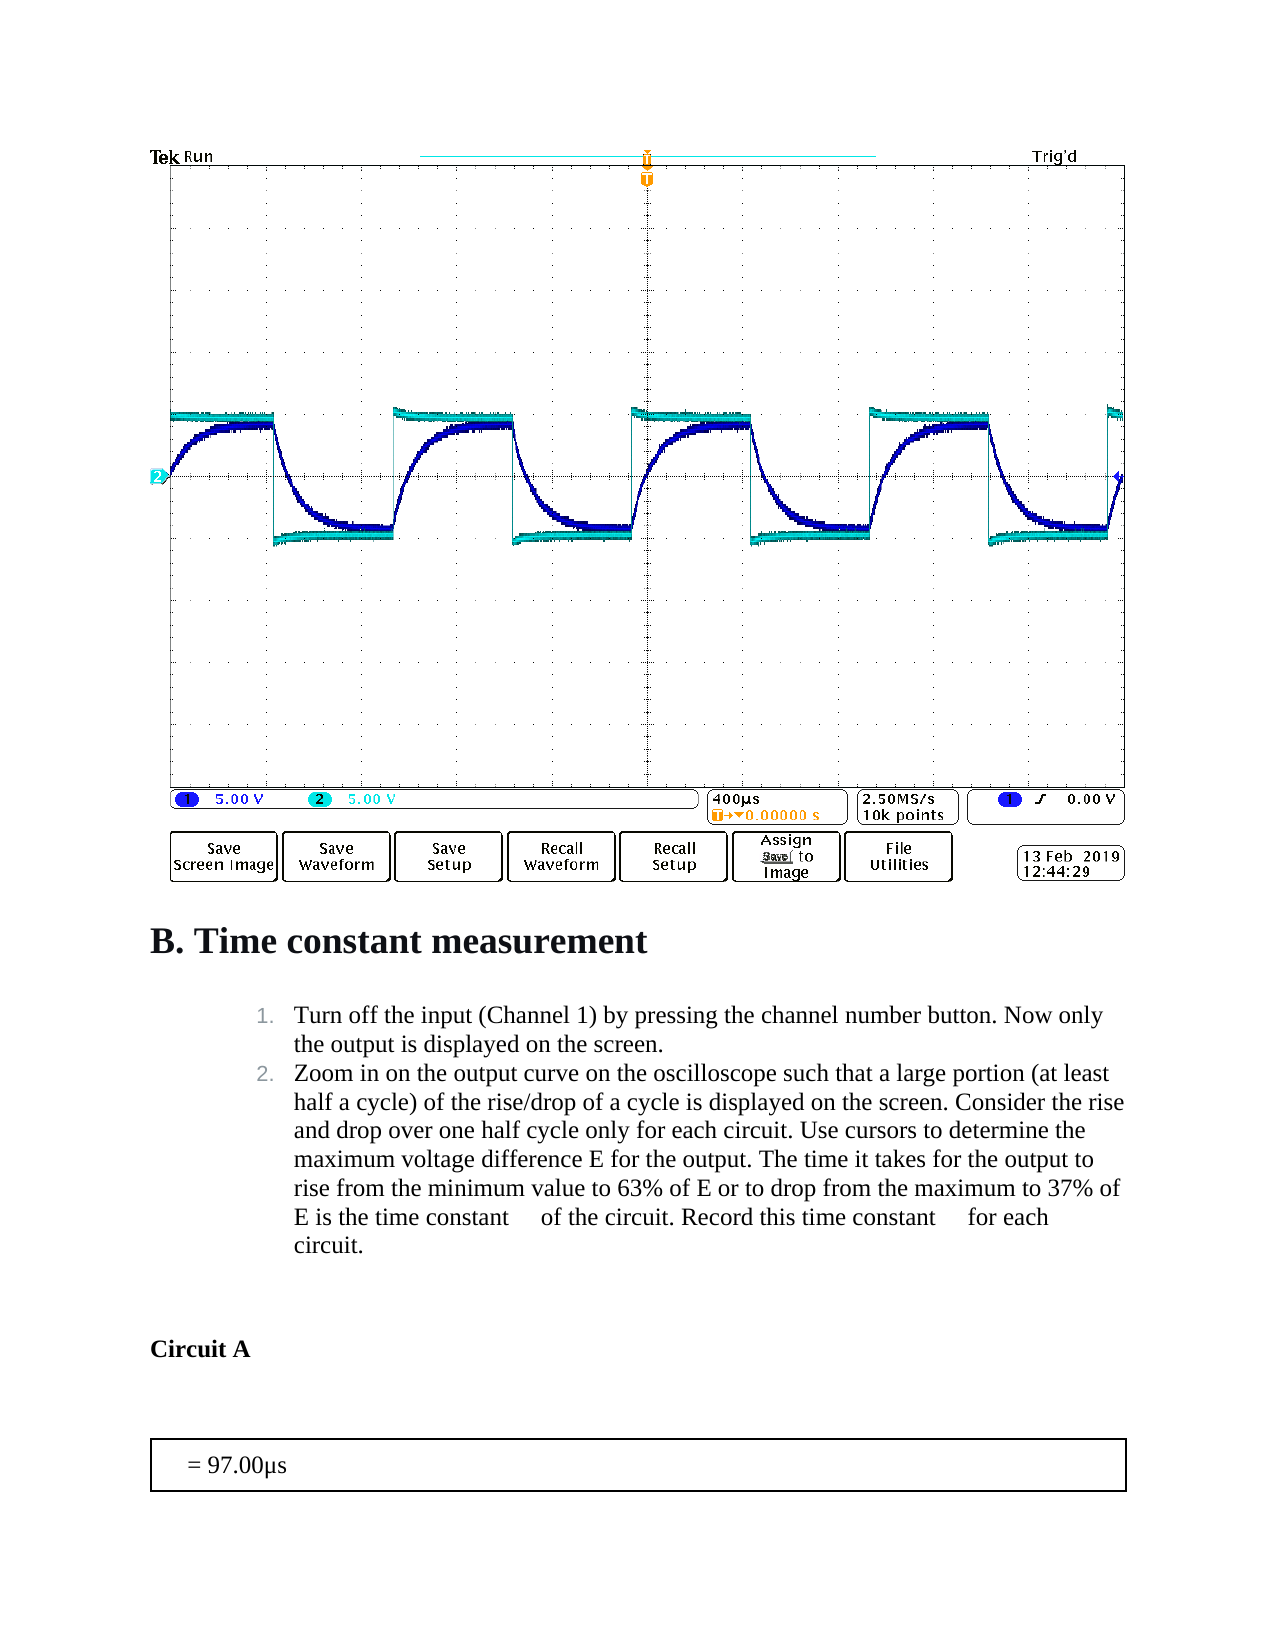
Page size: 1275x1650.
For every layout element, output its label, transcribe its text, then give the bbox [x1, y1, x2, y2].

list Zoom in on the output curve on the oscilloscope such that a large portion (at least half a cycle) of the rise/drop of a cycle is displayed on the screen. Consider the rise and drop over one half cycle only for each circuit. Use cursors to determine the maximum voltage difference E for the output. The time it takes for the output to rise from the minimum value to 63% of E or to drop from the maximum to 37% of E is the time constant 𝜏 of the circuit. Record this time constant 𝜏 for each circuit. [256, 1058, 1125, 1259]
table_header 𝜏 = 97.00μs [152, 1440, 1125, 1490]
picture [150, 150, 1125, 882]
text Circuit A [150, 1334, 1125, 1363]
list Turn off the input (Channel 1) by pressing the channel number button. Now only the output is displayed on the screen. [256, 1001, 1125, 1058]
subtitle B. Time constant measurement [150, 919, 1125, 962]
